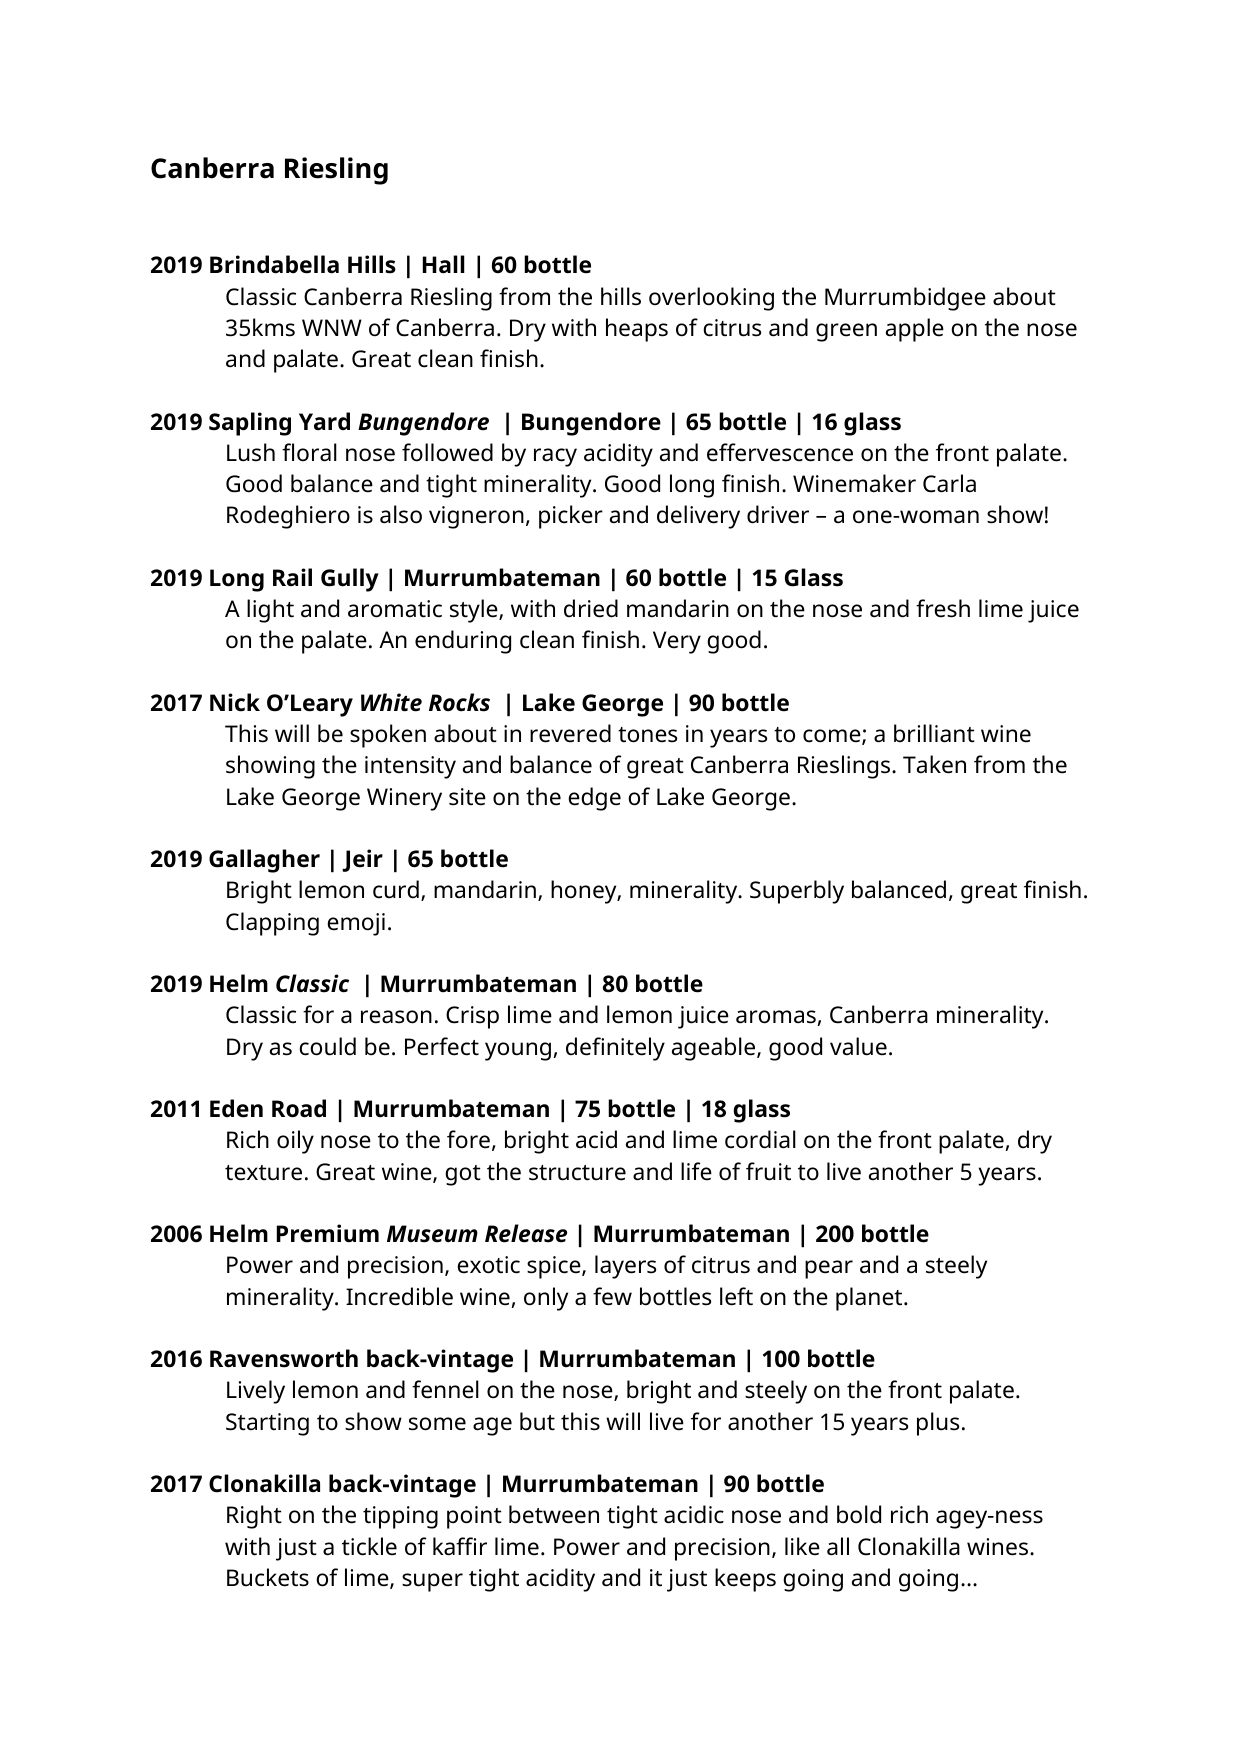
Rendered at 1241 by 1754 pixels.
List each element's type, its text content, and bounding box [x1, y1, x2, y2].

text A light and aromatic style, with dried mandarin on the nose and fresh lime juice on the palate. An enduring clean finish. Very good. [225, 593, 1090, 656]
text 2017 Clonakilla back-vintage | Murrumbateman | 90 bottle [150, 1468, 1090, 1499]
text 2006 Helm Premium Museum Release | Murrumbateman | 200 bottle [150, 1218, 1090, 1249]
text 2019 Sapling Yard Bungendore | Bungendore | 65 bottle | 16 glass [150, 406, 1090, 437]
text Bright lemon curd, mandarin, honey, minerality. Superbly balanced, great finish. Clapping emoji. [225, 874, 1090, 937]
text 2017 Nick O’Leary White Rocks | Lake George | 90 bottle [150, 687, 1090, 718]
text Classic Canberra Riesling from the hills overlooking the Murrumbidgee about 35kms WNW of Canberra. Dry with heaps of citrus and green apple on the nose and palate. Great clean finish. [225, 281, 1090, 374]
text 2019 Brindabella Hills | Hall | 60 bottle [150, 249, 1090, 281]
text Lush floral nose followed by racy acidity and effervescence on the front palate. Good balance and tight minerality. Good long finish. Winemaker Carla Rodeghiero is also vigneron, picker and delivery driver – a one-woman show! [225, 437, 1090, 531]
text Power and precision, exotic spice, layers of citrus and pear and a steely minerality. Incredible wine, only a few bottles left on the planet. [225, 1249, 1090, 1312]
text Canberra Riesling [150, 150, 1090, 187]
text 2019 Helm Classic | Murrumbateman | 80 bottle [150, 968, 1090, 999]
text Classic for a reason. Crisp lime and lemon juice aromas, Canberra minerality. Dry as could be. Perfect young, definitely ageable, good value. [225, 999, 1090, 1062]
text 2019 Gallagher | Jeir | 65 bottle [150, 843, 1090, 874]
text Rich oily nose to the fore, bright acid and lime cordial on the front palate, dry texture. Great wine, got the structure and life of fruit to live another 5 years. [225, 1124, 1090, 1187]
text 2016 Ravensworth back-vintage | Murrumbateman | 100 bottle [150, 1343, 1090, 1374]
text Lively lemon and fennel on the nose, bright and steely on the front palate. Starting to show some age but this will live for another 15 years plus. [225, 1374, 1090, 1437]
text This will be spoken about in revered tones in years to come; a brilliant wine showing the intensity and balance of great Canberra Rieslings. Taken from the Lake George Winery site on the edge of Lake George. [225, 718, 1090, 812]
text Right on the tipping point between tight acidic nose and bold rich agey-ness with just a tickle of kaffir lime. Power and precision, like all Clonakilla wines. Buckets of lime, super tight acidity and it just keeps going and going… [225, 1499, 1090, 1593]
text 2011 Eden Road | Murrumbateman | 75 bottle | 18 glass [150, 1093, 1090, 1124]
text 2019 Long Rail Gully | Murrumbateman | 60 bottle | 15 Glass [150, 562, 1090, 593]
